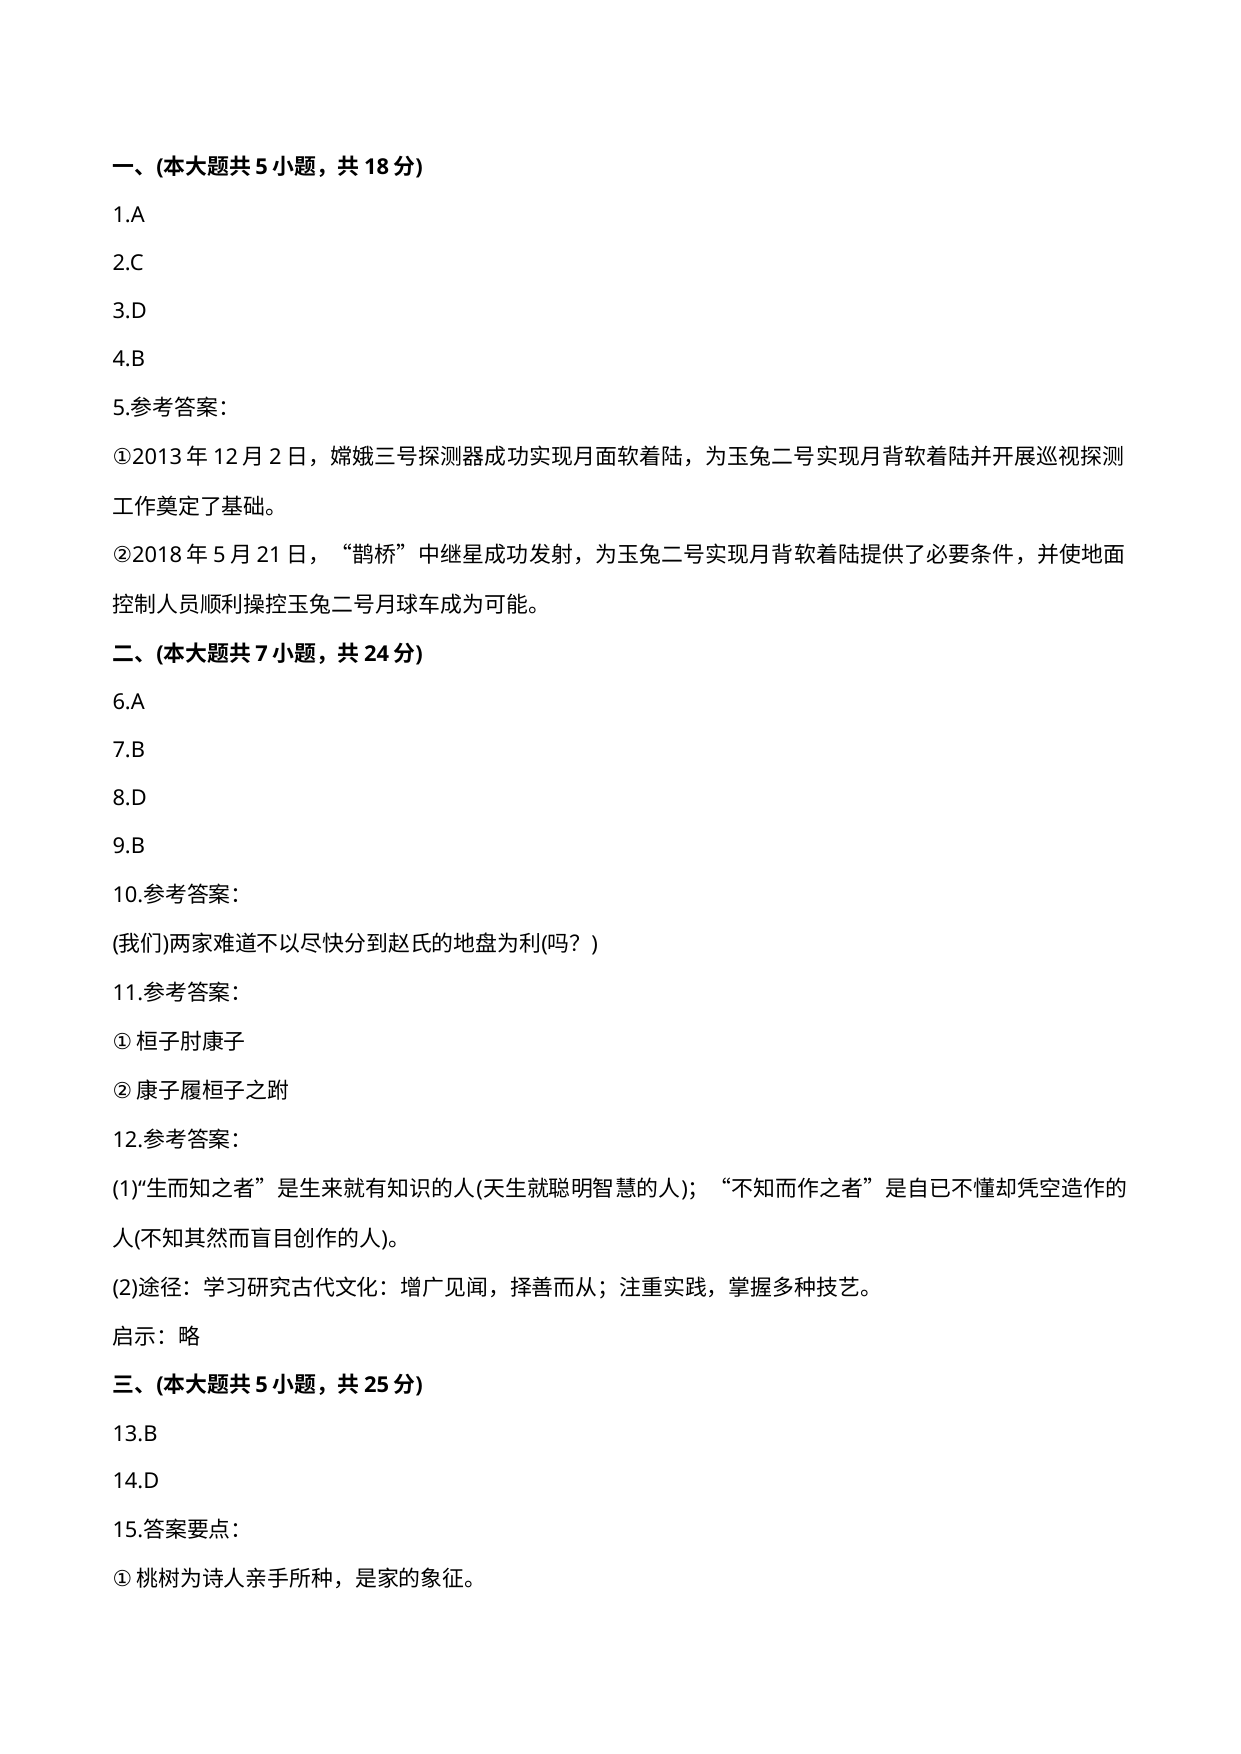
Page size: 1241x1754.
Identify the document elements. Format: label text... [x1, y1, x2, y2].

text 7.B [112, 732, 1128, 766]
text ①桃树为诗人亲手所种，是家的象征。 [112, 1561, 1128, 1594]
text 三、(本大题共5小题，共25分) [112, 1367, 1128, 1400]
text ①桓子肘康子 [112, 1023, 1128, 1057]
text ②康子履桓子之跗 [112, 1072, 1128, 1106]
text 9.B [112, 828, 1128, 862]
text 13.B [112, 1416, 1128, 1449]
text 5.参考答案： [112, 389, 1128, 422]
text 1.A [112, 197, 1128, 230]
text 14.D [112, 1464, 1128, 1497]
text 6.A [112, 684, 1128, 718]
text 2.C [112, 245, 1128, 278]
text 11.参考答案： [112, 974, 1128, 1008]
text 3.D [112, 293, 1128, 326]
text ①2013年12月2日，嫦娥三号探测器成功实现月面软着陆，为玉兔二号实现月背软着陆并开展巡视探测工作奠定了基础。 [112, 438, 1128, 521]
text ②2018年5月21日，“鹊桥”中继星成功发射，为玉兔二号实现月背软着陆提供了必要条件，并使地面控制人员顺利操控玉兔二号月球车成为可能。 [112, 537, 1128, 620]
text 4.B [112, 341, 1128, 374]
text 8.D [112, 781, 1128, 814]
text 12.参考答案： [112, 1121, 1128, 1154]
text 10.参考答案： [112, 877, 1128, 910]
text 15.答案要点： [112, 1512, 1128, 1545]
text 二、(本大题共7小题，共24分) [112, 636, 1128, 669]
text 一、(本大题共5小题，共18分) [112, 148, 1128, 181]
text (1)“生而知之者”是生来就有知识的人(天生就聪明智慧的人)；“不知而作之者”是自已不懂却凭空造作的人(不知其然而盲目创作的人)。 [112, 1170, 1128, 1253]
text (我们)两家难道不以尽快分到赵氏的地盘为利(吗？) [112, 926, 1128, 959]
text (2)途径：学习研究古代文化：增广见闻，择善而从；注重实践，掌握多种技艺。 [112, 1269, 1128, 1302]
text 启示：略 [112, 1318, 1128, 1351]
